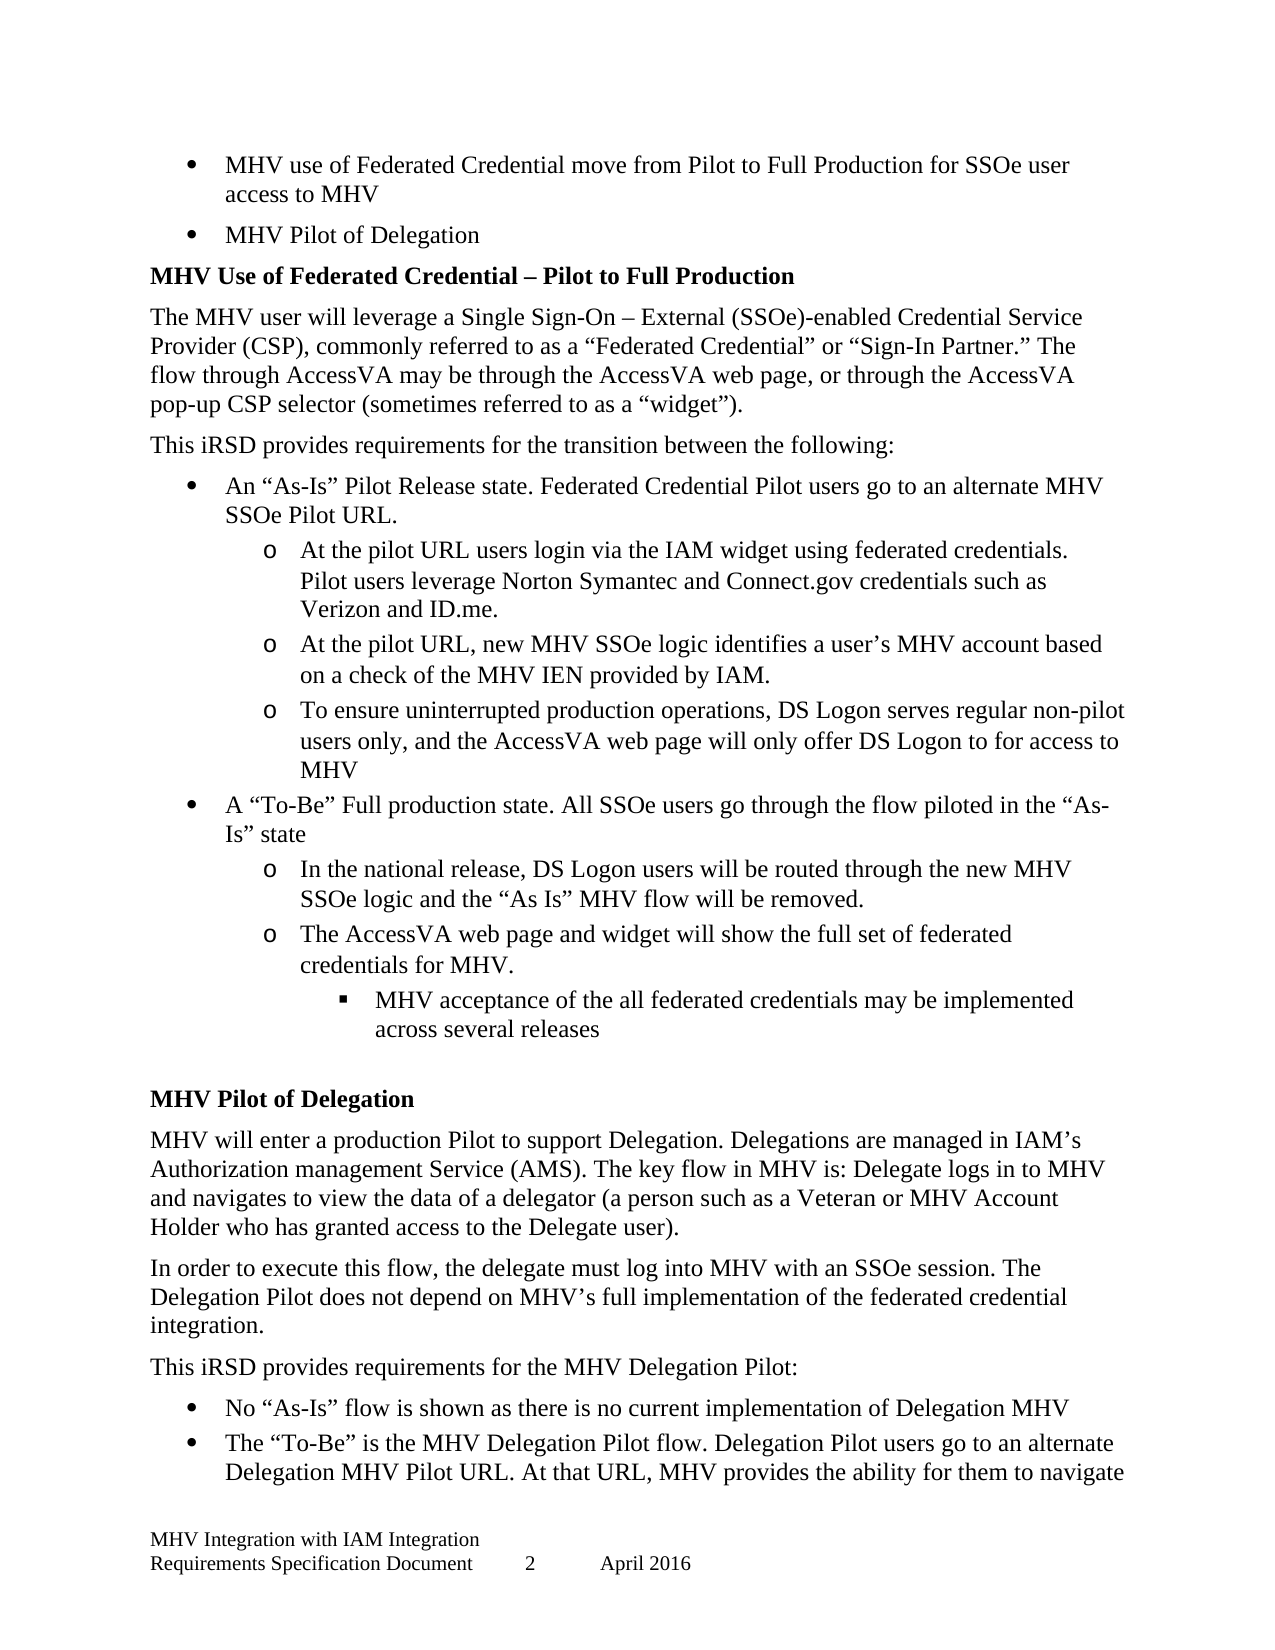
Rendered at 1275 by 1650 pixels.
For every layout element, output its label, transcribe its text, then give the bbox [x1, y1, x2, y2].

list MHV acceptance of the all federated credentials may be implemented across several releases [337, 985, 1125, 1072]
list MHV use of Federated Credential move from Pilot to Full Production for SSOe user access to MHV [187, 150, 1125, 207]
list No “As-Is” flow is shown as there is no current implementation of Delegation MHV [187, 1393, 1125, 1422]
list An “As-Is” Pilot Release state. Federated Credential Pilot users go to an alternate MHV SSOe Pilot URL. [187, 471, 1125, 529]
text MHV Pilot of Delegation [150, 1084, 1125, 1113]
text This iRSD provides requirements for the transition between the following: [150, 430, 1125, 459]
list In the national release, DS Logon users will be routed through the new MHV SSOe logic and the “As Is” MHV flow will be removed. [262, 854, 1125, 913]
text In order to execute this flow, the delegate must log into MHV with an SSOe session. The Delegation Pilot does not depend on MHV’s full implementation of the federated credential integration. [150, 1253, 1125, 1339]
list At the pilot URL users login via the IAM widget using federated credentials. Pilot users leverage Norton Symantec and Connect.gov credentials such as Verizon and ID.me. [262, 535, 1125, 623]
text This iRSD provides requirements for the MHV Delegation Pilot: [150, 1352, 1125, 1380]
text The MHV user will leverage a Single Sign-On – External (SSOe)-enabled Credential Service Provider (CSP), commonly referred to as a “Federated Credential” or “Sign-In Partner.” The flow through AccessVA may be through the AccessVA web page, or through the AccessVA pop-up CSP selector (sometimes referred to as a “widget”). [150, 302, 1125, 417]
list At the pilot URL, new MHV SSOe logic identifies a user’s MHV account based on a check of the MHV IEN provided by IAM. [262, 629, 1125, 689]
list The AccessVA web page and widget will show the full set of federated credentials for MHV. [262, 919, 1125, 979]
list To ensure uninterrupted production operations, DS Logon serves regular non-pilot users only, and the AccessVA web page will only offer DS Logon to for access to MHV [262, 695, 1125, 784]
text MHV Use of Federated Credential – Pilot to Full Production [150, 261, 1125, 290]
list A “To-Be” Full production state. All SSOe users go through the flow piloted in the “As-Is” state [187, 790, 1125, 847]
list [187, 1428, 1125, 1485]
text MHV will enter a production Pilot to support Delegation. Delegations are managed in IAM’s Authorization management Service (AMS). The key flow in MHV is: Delegate logs in to MHV and navigates to view the data of a delegator (a person such as a Veteran or MHV Account Holder who has granted access to the Delegate user). [150, 1125, 1125, 1240]
list MHV Pilot of Delegation [187, 220, 1125, 249]
